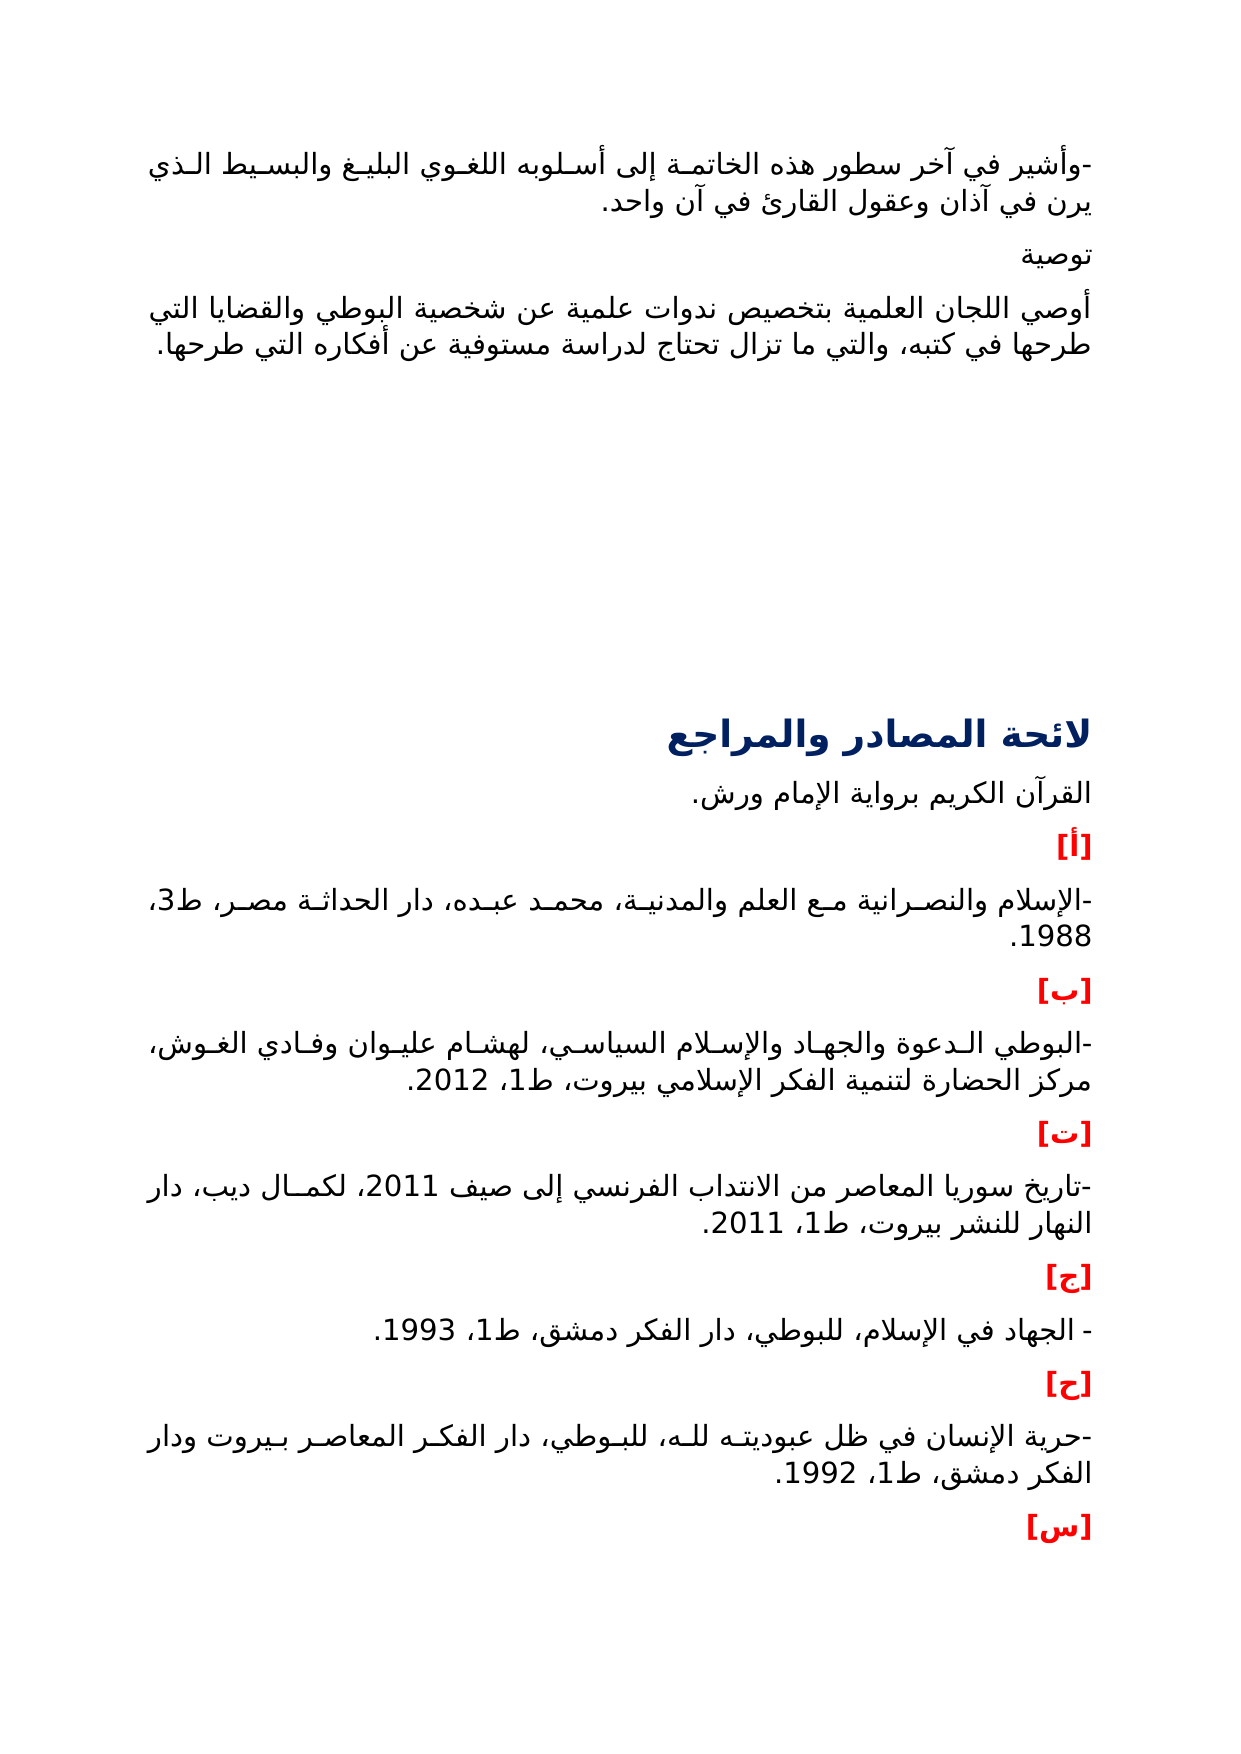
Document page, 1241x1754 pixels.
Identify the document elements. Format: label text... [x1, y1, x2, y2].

text [ح] [148, 1366, 1093, 1400]
text -تاريخ سوريا المعاصر من الانتداب الفرنسي إلى صيف 2011، لكمال ديب، دار النهار للنشر بيروت، ط1، 2011. [148, 1170, 1093, 1240]
text [أ] [148, 830, 1093, 864]
text [ج] [148, 1260, 1093, 1294]
text -الإسلام والنصرانية مع العلم والمدنية، محمد عبده، دار الحداثة مصر، ط3، 1988. [148, 883, 1093, 954]
text -البوطي الدعوة والجهاد والإسلام السياسي، لهشام عليوان وفادي الغوش، مركز الحضارة لتنمية الفكر الإسلامي بيروت، ط1، 2012. [148, 1026, 1093, 1097]
text -حرية الإنسان في ظل عبوديته لله، للبوطي، دار الفكر المعاصر بيروت ودار الفكر دمشق، ط1، 1992. [148, 1420, 1093, 1490]
text [ت] [148, 1116, 1093, 1150]
text -وأشير في آخر سطور هذه الخاتمة إلى أسلوبه اللغوي البليغ والبسيط الذي يرن في آذان وعقول القارئ في آن واحد. [148, 148, 1093, 218]
text [س] [148, 1510, 1093, 1544]
text [ب] [148, 973, 1093, 1007]
text القرآن الكريم برواية الإمام ورش. [148, 776, 1093, 810]
text توصية [148, 238, 1093, 272]
text لائحة المصادر والمراجع [148, 713, 1093, 756]
text أوصي اللجان العلمية بتخصيص ندوات علمية عن شخصية البوطي والقضايا التي طرحها في كتبه، والتي ما تزال تحتاج لدراسة مستوفية عن أفكاره التي طرحها. [148, 291, 1093, 362]
text - الجهاد في الإسلام، للبوطي، دار الفكر دمشق، ط1، 1993. [148, 1313, 1093, 1347]
